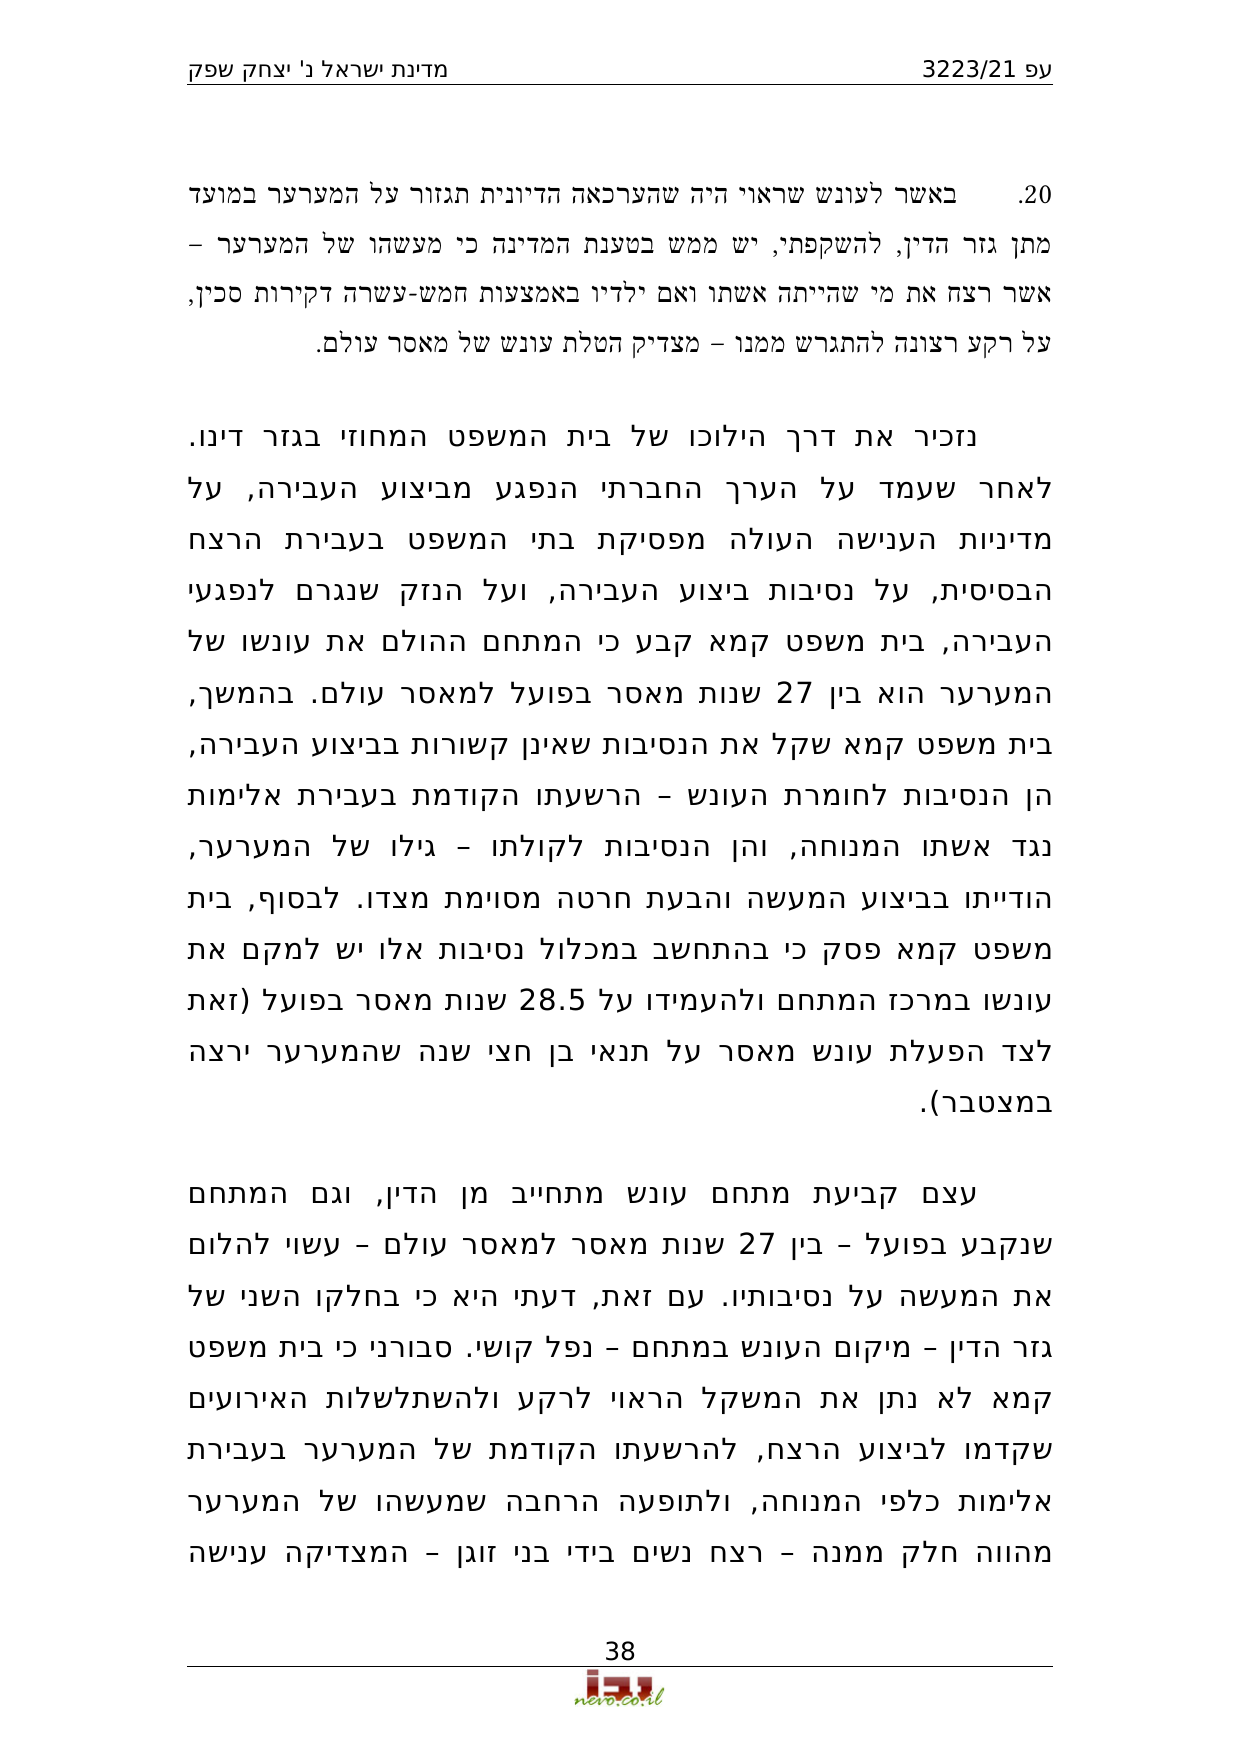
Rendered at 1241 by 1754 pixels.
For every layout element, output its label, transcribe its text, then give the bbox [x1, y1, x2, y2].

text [187, 1176, 1053, 1569]
picture [574, 1669, 666, 1707]
text נזכיר את דרך הילוכו של בית המשפט המחוזי בגזר דינו. לאחר שעמד על הערך החברתי הנפגע מביצוע העבירה, על מדיניות הענישה העולה מפסיקת בתי המשפט בעבירת הרצח הבסיסית, על נסיבות ביצוע העבירה, ועל הנזק שנגרם לנפגעי העבירה, בית משפט קמא קבע כי המתחם ההולם את עונשו של המערער הוא בין 27 שנות מאסר בפועל למאסר עולם. בהמשך, בית משפט קמא שקל את הנסיבות שאינן קשורות בביצוע העבירה, הן הנסיבות לחומרת העונש – הרשעתו הקודמת בעבירת אלימות נגד אשתו המנוחה, והן הנסיבות לקולתו – גילו של המערער, הודייתו בביצוע המעשה והבעת חרטה מסוימת מצדו. לבסוף, בית משפט קמא פסק כי בהתחשב במכלול נסיבות אלו יש למקם את עונשו במרכז המתחם ולהעמידו על 28.5 שנות מאסר בפועל (זאת לצד הפעלת עונש מאסר על תנאי בן חצי שנה שהמערער ירצה במצטבר). [187, 419, 1053, 1120]
list באשר לעונש שראוי היה שהערכאה הדיונית תגזור על המערער במועד מתן גזר הדין, להשקפתי, יש ממש בטענת המדינה כי מעשהו של המערער – אשר רצח את מי שהייתה אשתו ואם ילדיו באמצעות חמש-עשרה דקירות סכין, על רקע רצונה להתגרש ממנו – מצדיק הטלת עונש של מאסר עולם. [187, 177, 1053, 360]
